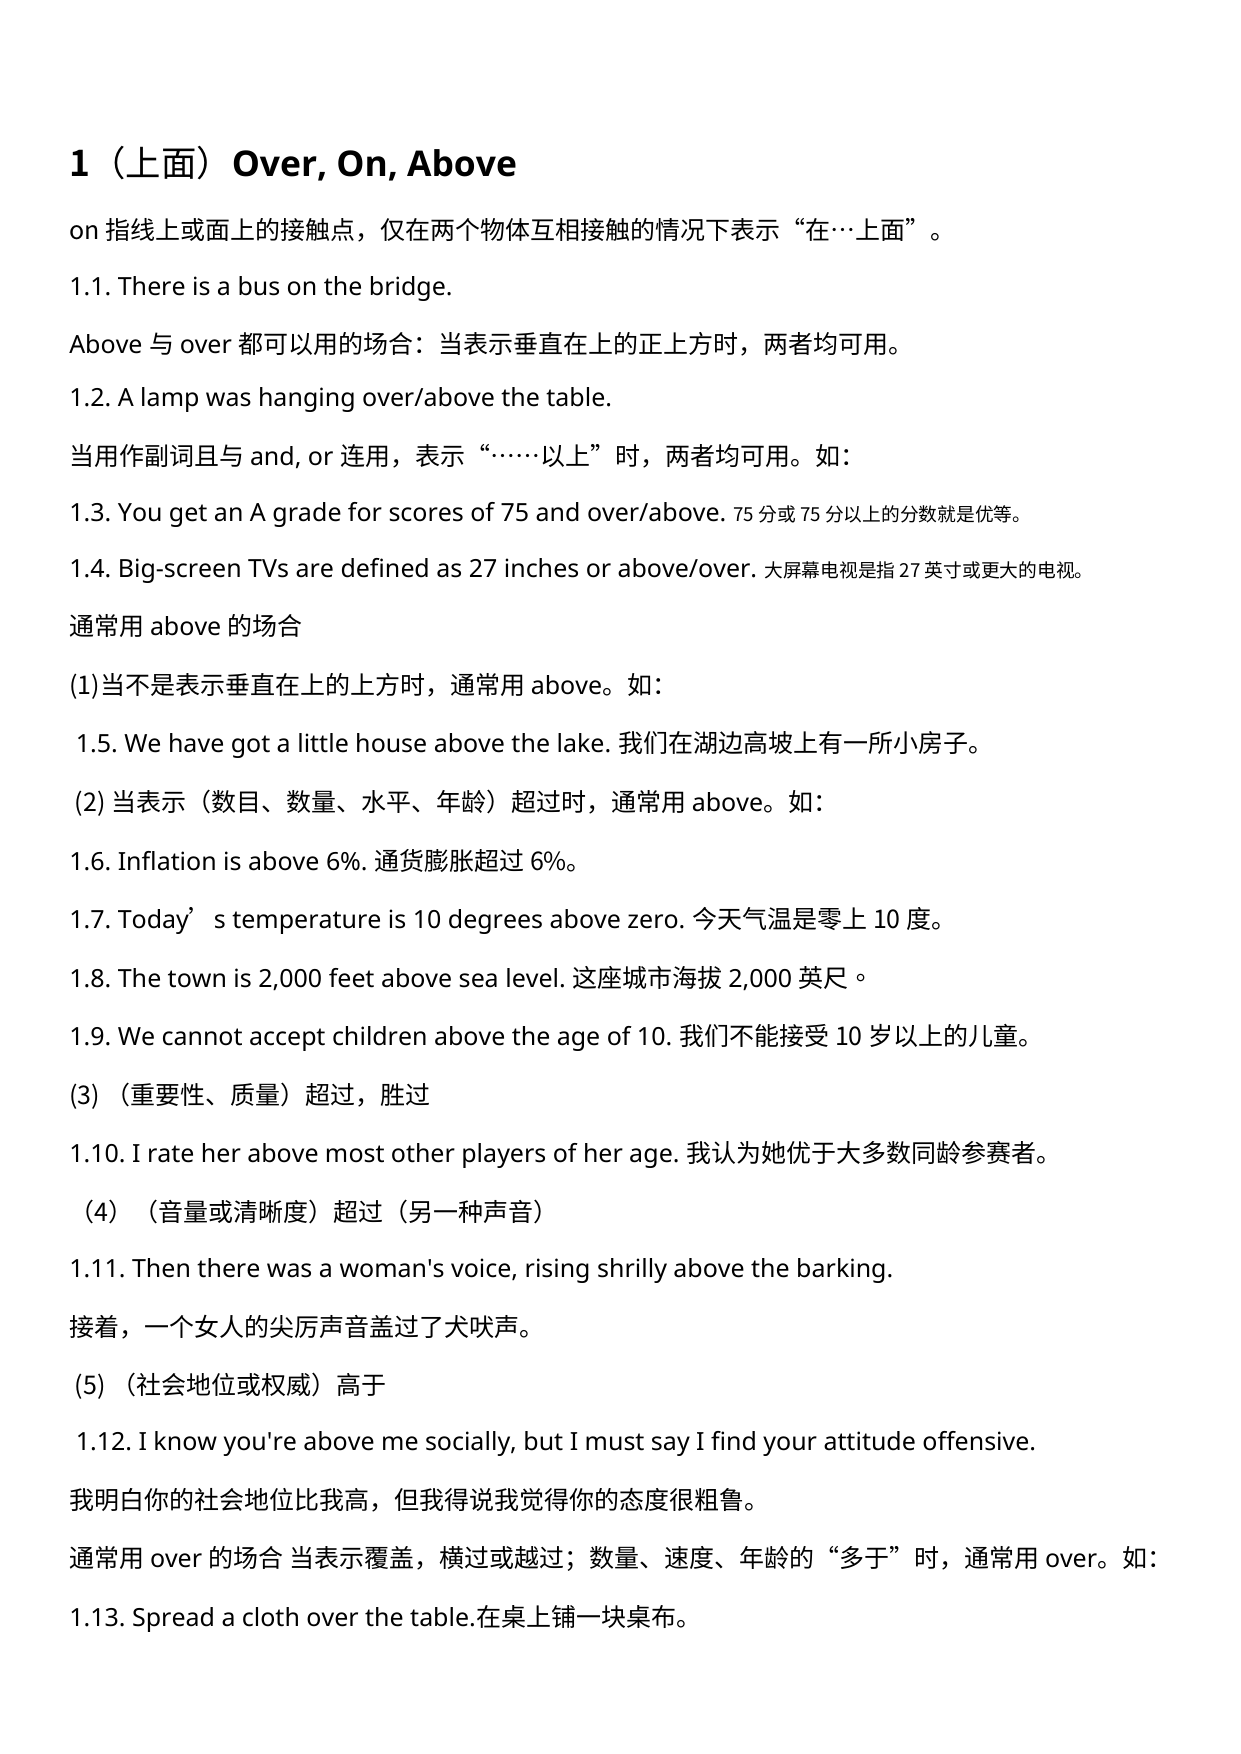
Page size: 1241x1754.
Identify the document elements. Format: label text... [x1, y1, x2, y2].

text 我明白你的社会地位比我高，但我得说我觉得你的态度很粗鲁。 [69, 1480, 1171, 1516]
text 1（上面）Over, On, Above [69, 135, 1171, 186]
text 1.2. A lamp was hanging over/above the table. [69, 380, 1171, 414]
text 1.11. Then there was a woman's voice, rising shrilly above the barking. [69, 1251, 1171, 1285]
text 通常用 above 的场合 [69, 607, 1171, 643]
text 1.3. You get an A grade for scores of 75 and over/above. 75 分或 75 分以上的分数就是优等。 [69, 494, 1171, 529]
text Above 与 over 都可以用的场合：当表示垂直在上的正上方时，两者均可用。 [69, 325, 1171, 361]
text 1.1. There is a bus on the bridge. [69, 269, 1171, 303]
text 1.10. I rate her above most other players of her age. 我认为她优于大多数同龄参赛者。 [69, 1134, 1171, 1170]
text 1.9. We cannot accept children above the age of 10. 我们不能接受 10 岁以上的儿童。 [69, 1017, 1171, 1053]
text on 指线上或面上的接触点，仅在两个物体互相接触的情况下表示“在…上面”。 [69, 210, 1171, 246]
text 1.5. We have got a little house above the lake. 我们在湖边高坡上有一所小房子。 [69, 724, 1171, 760]
text (3) （重要性、质量）超过，胜过 [69, 1075, 1171, 1111]
text 通常用 over 的场合 当表示覆盖，横过或越过；数量、速度、年龄的“多于”时，通常用 over。如： [69, 1539, 1171, 1575]
text (1)当不是表示垂直在上的上方时，通常用 above。如： [69, 665, 1171, 702]
text 接着，一个女人的尖厉声音盖过了犬吠声。 [69, 1307, 1171, 1343]
text 1.13. Spread a cloth over the table.在桌上铺一块桌布。 [69, 1597, 1171, 1633]
text 当用作副词且与 and, or 连用，表示“……以上”时，两者均可用。如： [69, 436, 1171, 472]
text (2) 当表示（数目、数量、水平、年龄）超过时，通常用 above。如： [69, 782, 1171, 819]
text （4）（音量或清晰度）超过（另一种声音） [69, 1192, 1171, 1228]
text 1.8. The town is 2,000 feet above sea level. 这座城市海拔 2,000 英尺。 [69, 958, 1171, 994]
text 1.7. Today’s temperature is 10 degrees above zero. 今天气温是零上 10 度。 [69, 899, 1171, 936]
text 1.12. I know you're above me socially, but I must say I find your attitude offensive. [69, 1424, 1171, 1458]
text 1.6. Inflation is above 6%. 通货膨胀超过 6%。 [69, 841, 1171, 877]
text (5) （社会地位或权威）高于 [69, 1366, 1171, 1402]
text 1.4. Big-screen TVs are defined as 27 inches or above/over. 大屏幕电视是指 27 英寸或更大的电视。 [69, 551, 1171, 585]
